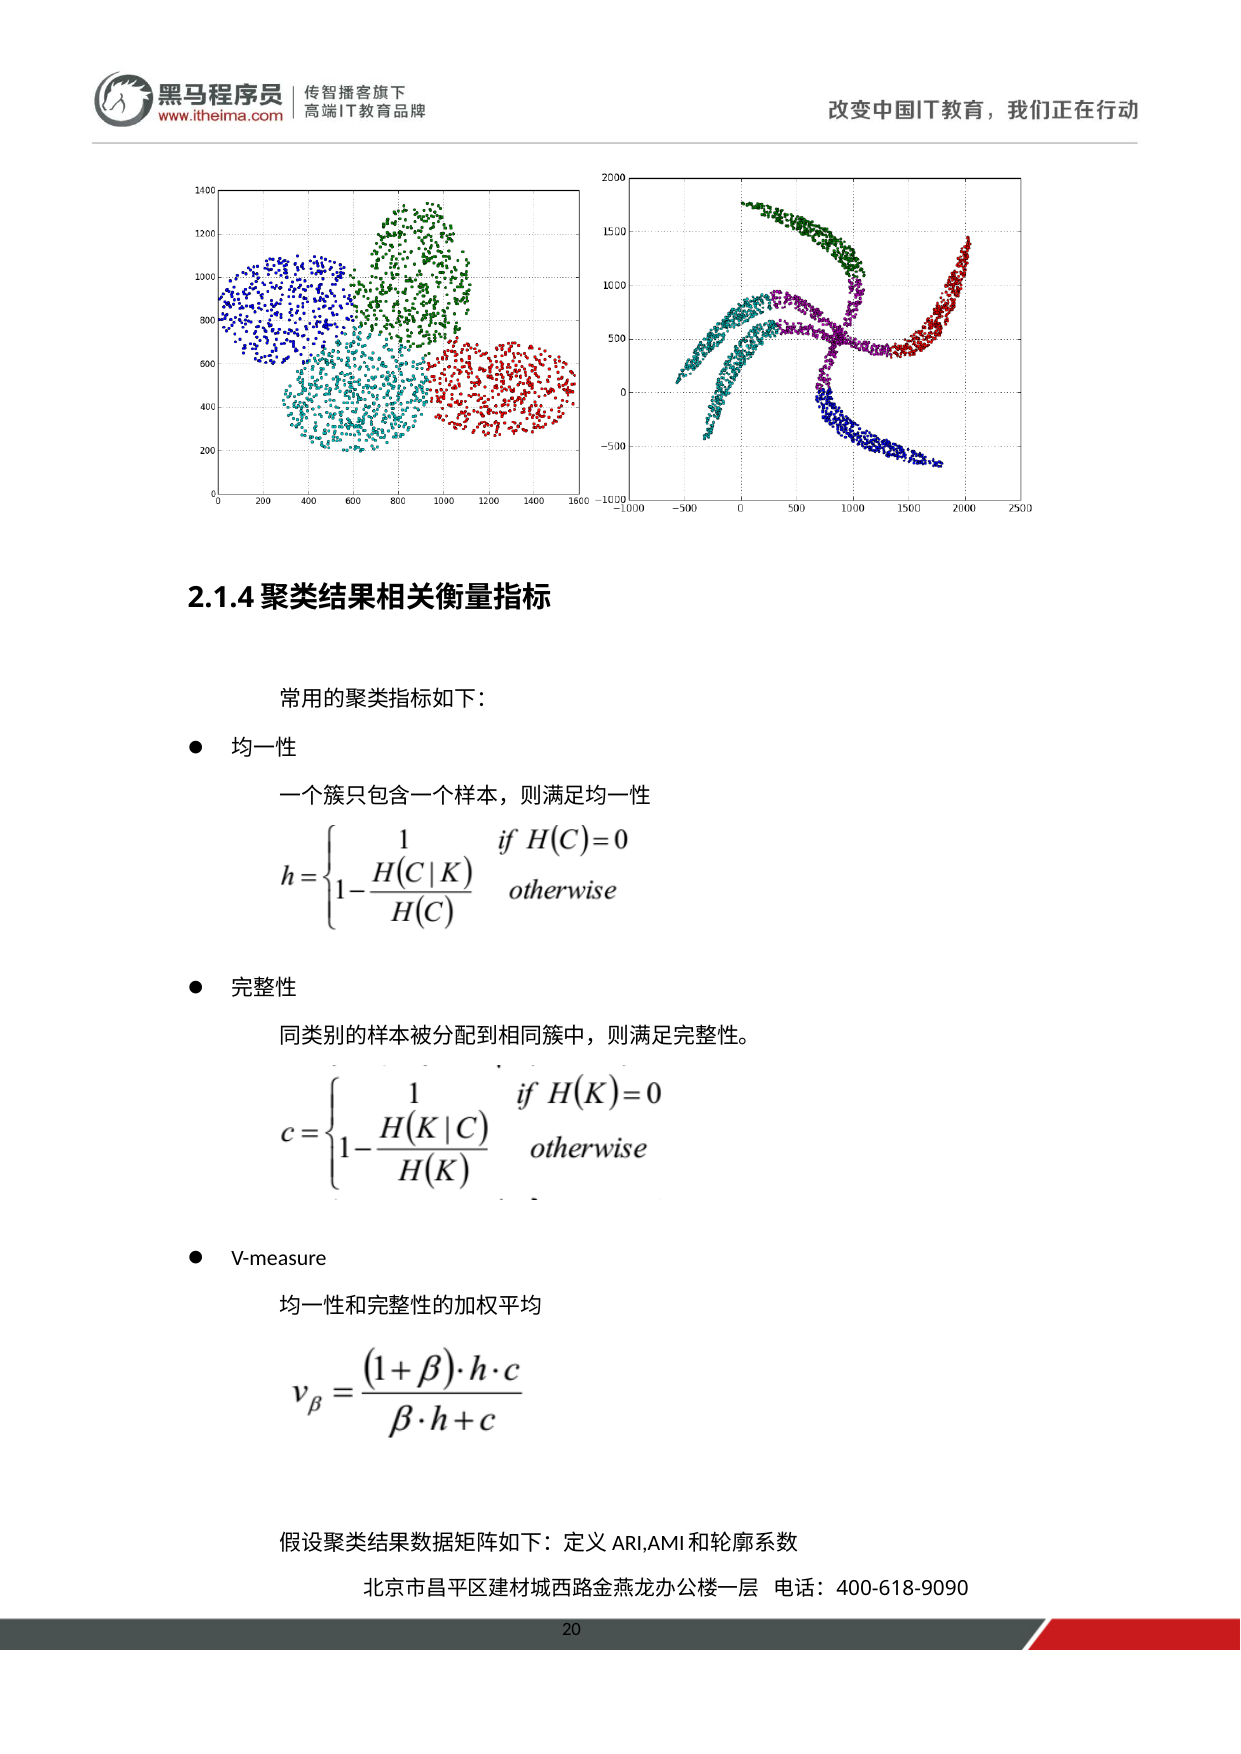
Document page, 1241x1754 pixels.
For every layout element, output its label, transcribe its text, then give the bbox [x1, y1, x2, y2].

picture [0, 1559, 1241, 1650]
list V-measure [187, 1242, 1053, 1274]
picture [279, 1065, 677, 1200]
text 一个簇只包含一个样本，则满足均一性 [187, 777, 1053, 810]
picture [187, 166, 1035, 515]
picture [0, 1, 1241, 151]
text 均一性和完整性的加权平均 [187, 1287, 1053, 1320]
picture [279, 825, 706, 938]
subtitle 2.1.4聚类结果相关衡量指标 [187, 562, 1053, 627]
text 同类别的样本被分配到相同簇中，则满足完整性。 [187, 1017, 1053, 1050]
list 均一性 [187, 729, 1053, 762]
text 假设聚类结果数据矩阵如下：定义ARI,AMI和轮廓系数 [187, 1525, 1053, 1557]
picture [279, 1335, 552, 1439]
text 常用的聚类指标如下： [187, 681, 1053, 713]
list 完整性 [187, 969, 1053, 1002]
